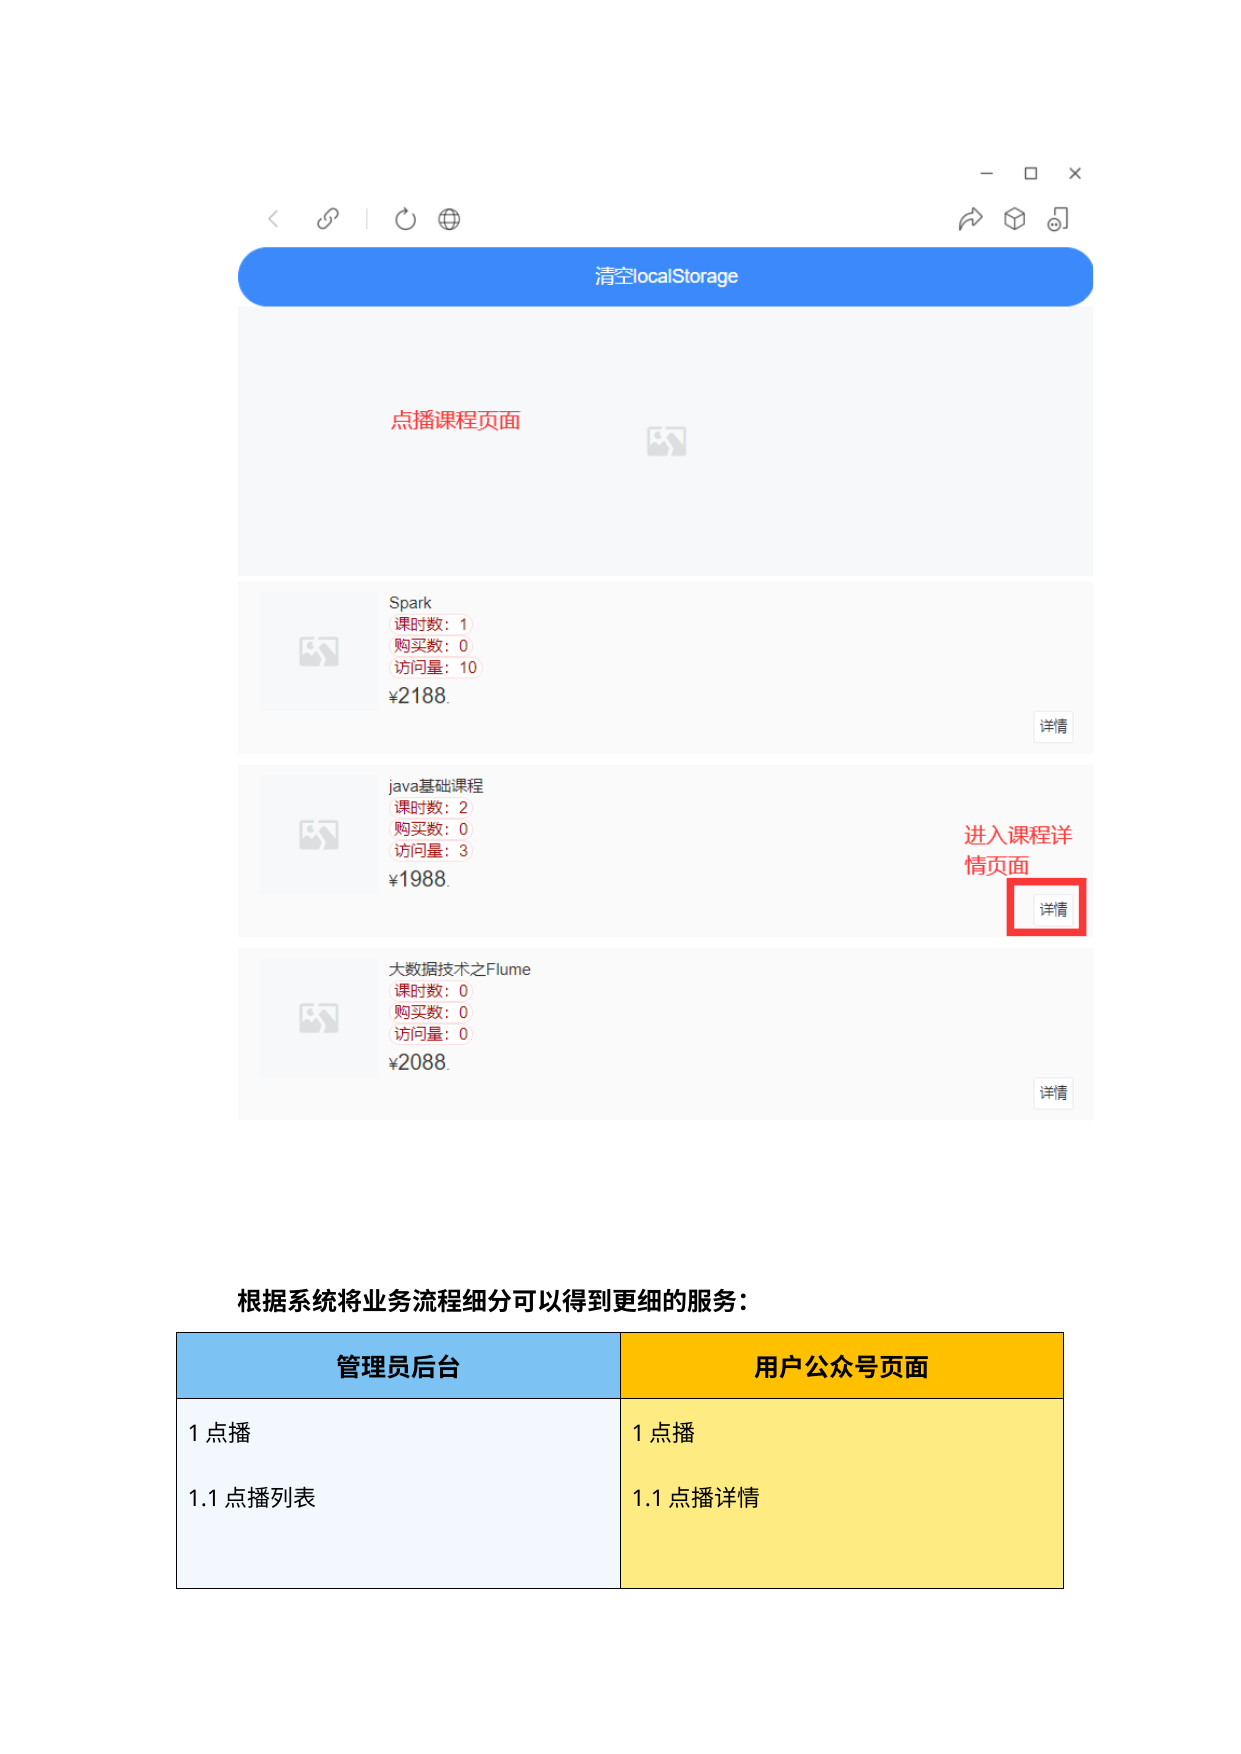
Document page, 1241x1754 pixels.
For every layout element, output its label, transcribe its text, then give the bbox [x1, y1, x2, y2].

text 根据系统将业务流程细分可以得到更细的服务： [237, 1267, 1053, 1332]
table_header 管理员后台 [177, 1333, 620, 1398]
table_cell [621, 1399, 1063, 1588]
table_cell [177, 1399, 620, 1588]
table_header 用户公众号页面 [621, 1333, 1063, 1398]
picture [237, 162, 1094, 1127]
